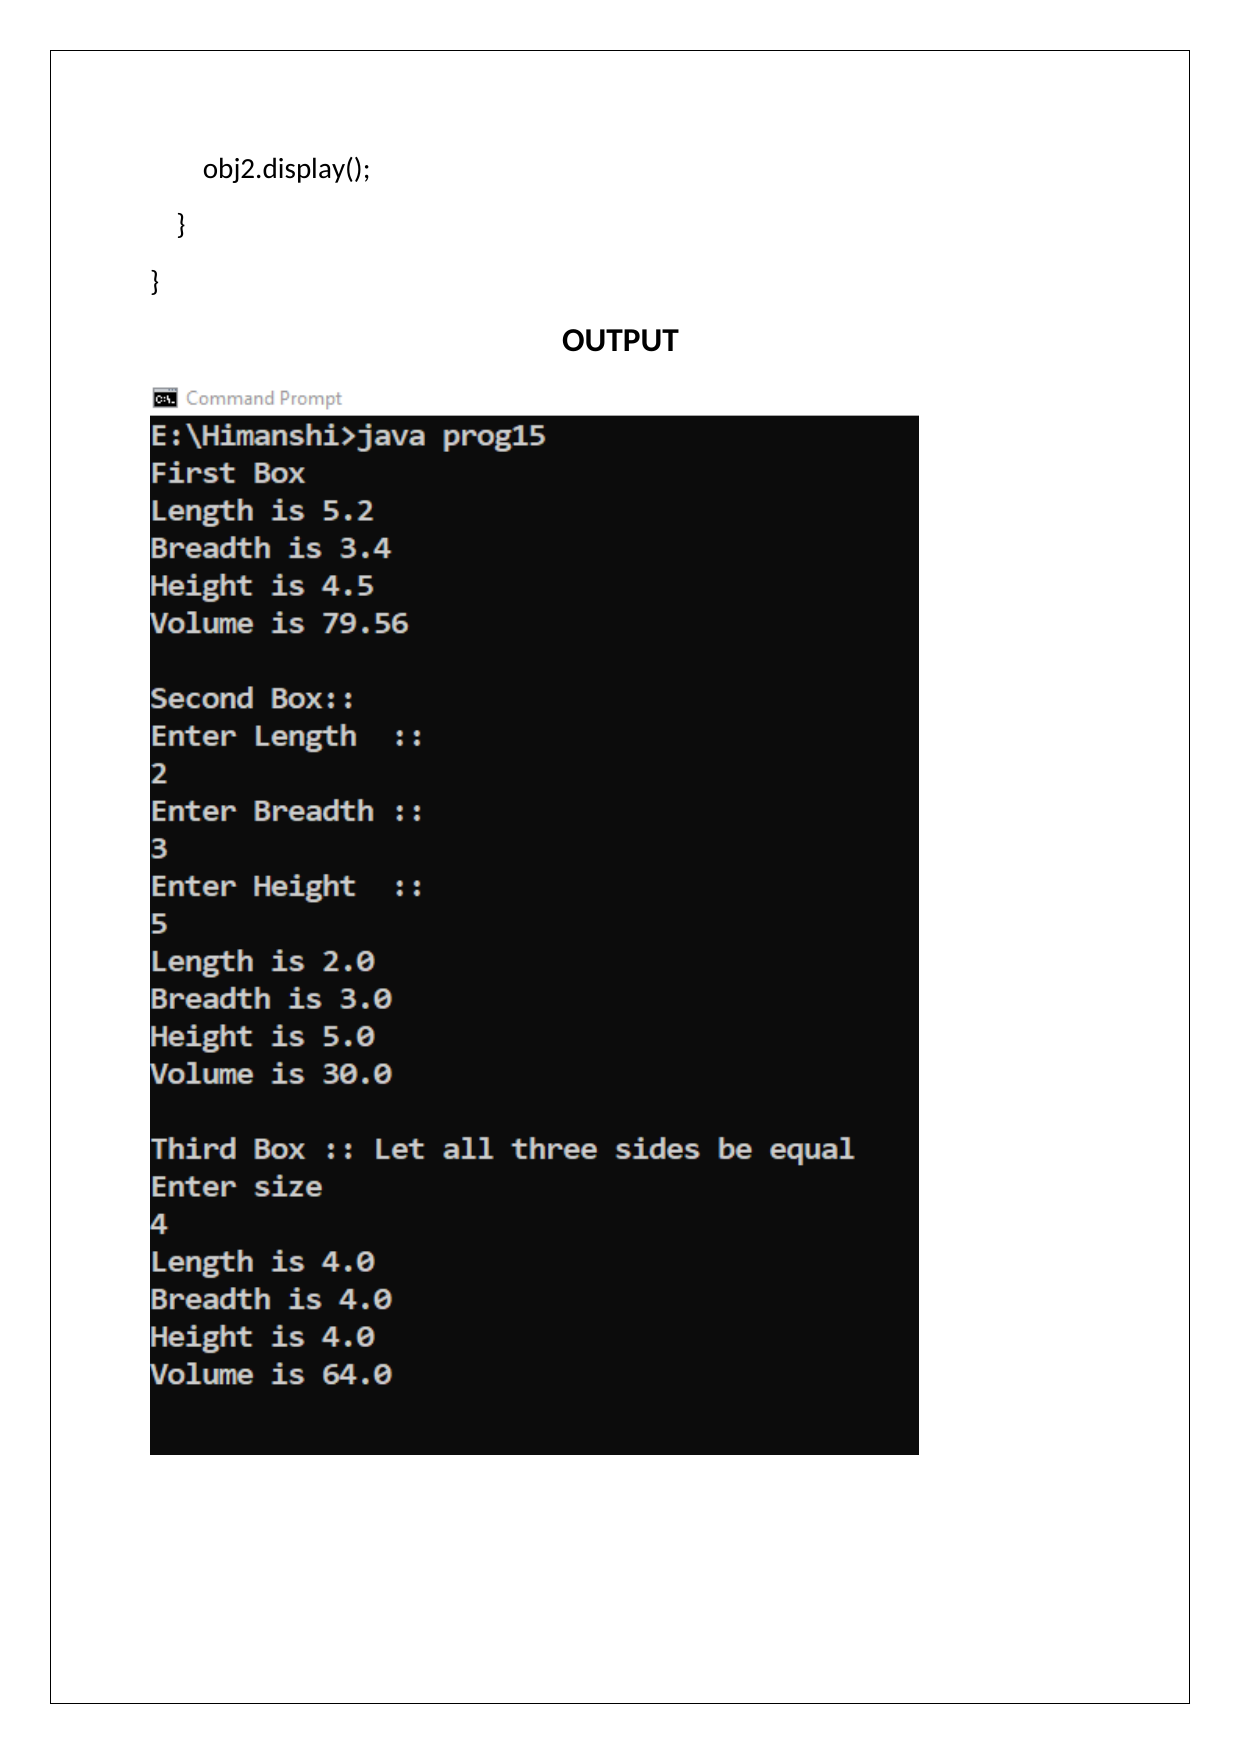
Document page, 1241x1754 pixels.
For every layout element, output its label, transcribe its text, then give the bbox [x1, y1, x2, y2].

text } [150, 263, 1090, 298]
picture [150, 381, 919, 1455]
text } [150, 206, 1090, 242]
text OUTPUT [150, 319, 1090, 360]
text obj2.display(); [150, 150, 1090, 186]
